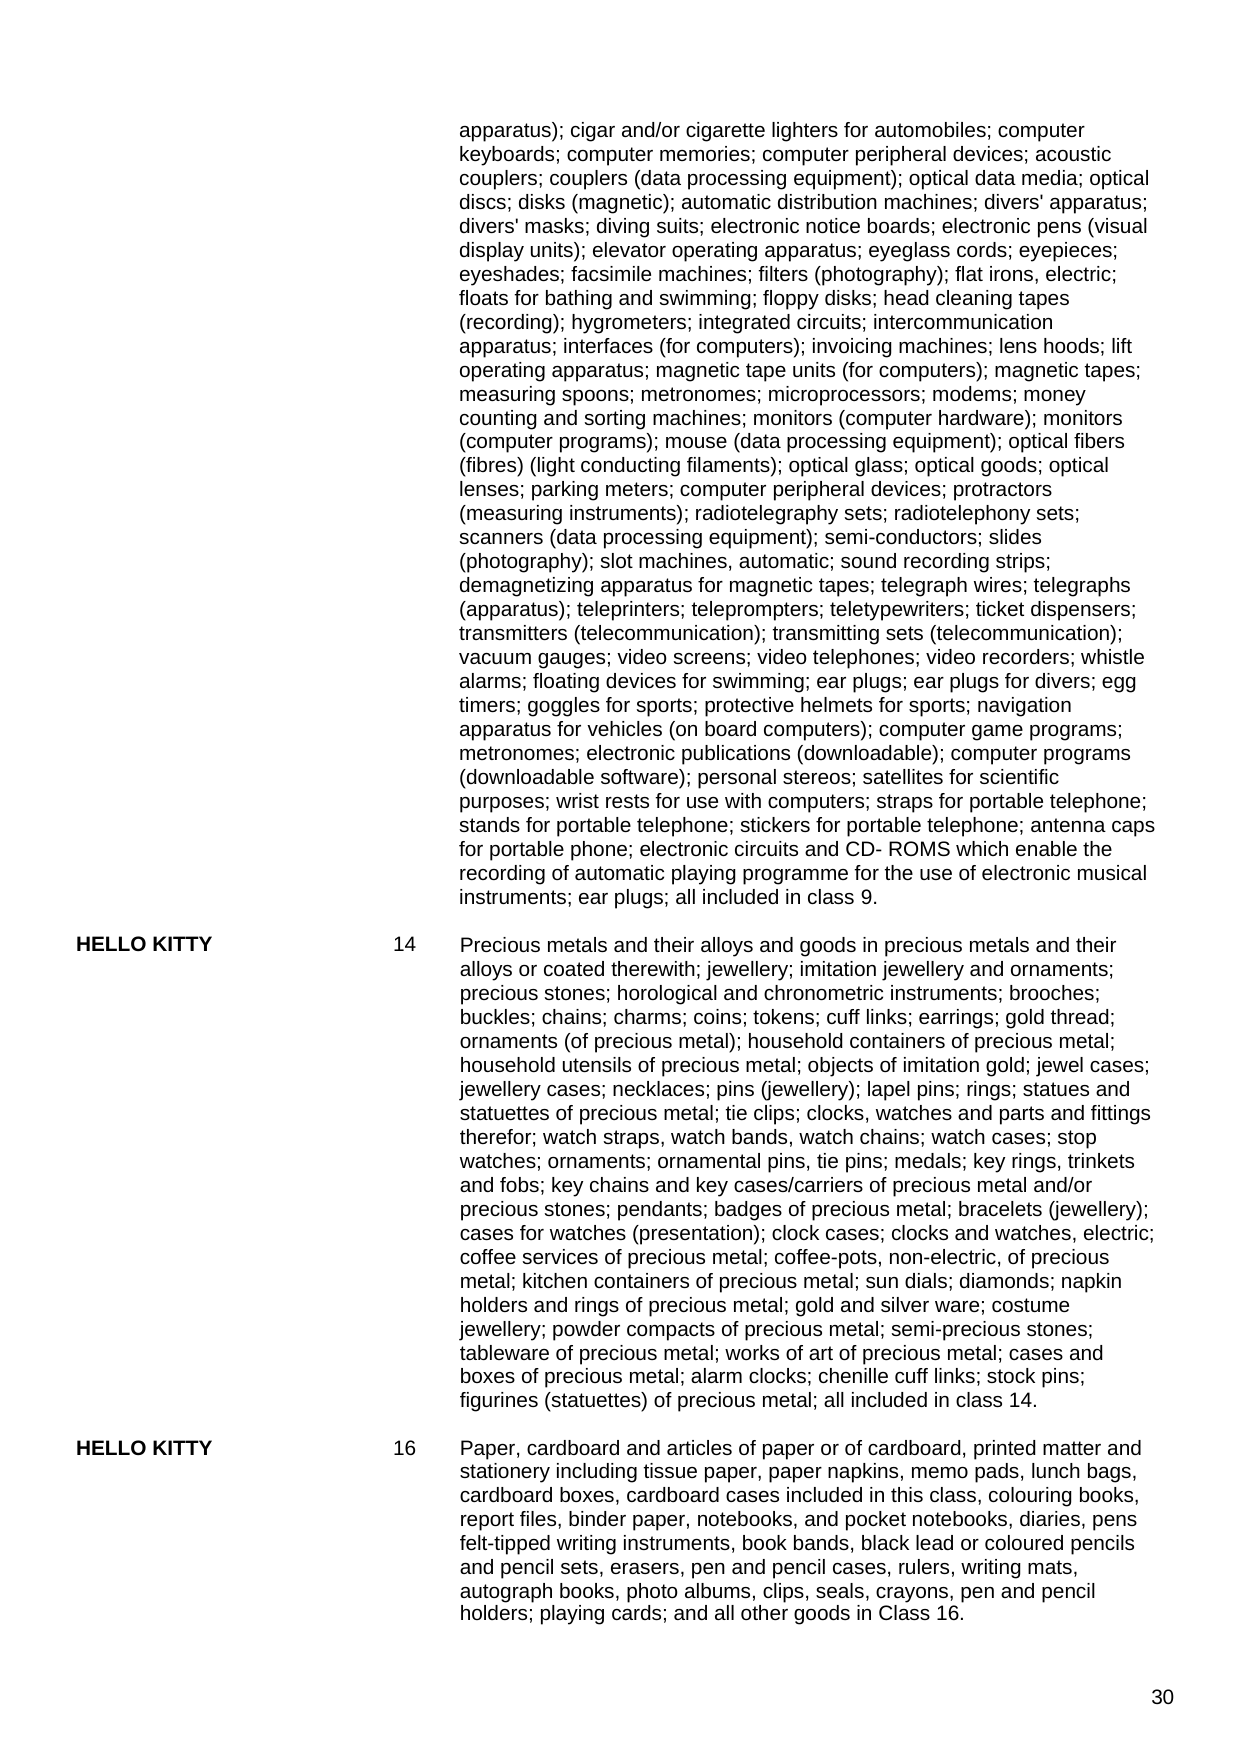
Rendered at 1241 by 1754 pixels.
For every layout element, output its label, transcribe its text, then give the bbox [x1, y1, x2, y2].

table_cell 16 [303, 1424, 438, 1627]
table_header 14 [303, 933, 438, 1424]
table_header HELLO KITTY [55, 933, 302, 1424]
table_cell Paper, cardboard and articles of paper or of cardboard, printed matter and stationery including tissue paper, paper napkins, memo pads, lunch bags, cardboard boxes, cardboard cases included in this class, colouring books, report files, binder paper, notebooks, and pocket notebooks, diaries, pens felt-tipped writing instruments, book bands, black lead or coloured pencils and pencil sets, erasers, pen and pencil cases, rulers, writing mats, autograph books, photo albums, clips, seals, crayons, pen and pencil holders; playing cards; and all other goods in Class 16. [438, 1424, 1177, 1627]
table_cell HELLO KITTY [55, 1424, 302, 1627]
table_header Precious metals and their alloys and goods in precious metals and their alloys or coated therewith; jewellery; imitation jewellery and ornaments; precious stones; horological and chronometric instruments; brooches; buckles; chains; charms; coins; tokens; cuff links; earrings; gold thread; ornaments (of precious metal); household containers of precious metal; household utensils of precious metal; objects of imitation gold; jewel cases; jewellery cases; necklaces; pins (jewellery); lapel pins; rings; statues and statuettes of precious metal; tie clips; clocks, watches and parts and fittings therefor; watch straps, watch bands, watch chains; watch cases; stop watches; ornaments; ornamental pins, tie pins; medals; key rings, trinkets and fobs; key chains and key cases/carriers of precious metal and/or precious stones; pendants; badges of precious metal; bracelets (jewellery); cases for watches (presentation); clock cases; clocks and watches, electric; coffee services of precious metal; coffee-pots, non-electric, of precious metal; kitchen containers of precious metal; sun dials; diamonds; napkin holders and rings of precious metal; gold and silver ware; costume jewellery; powder compacts of precious metal; semi-precious stones; tableware of precious metal; works of art of precious metal; cases and boxes of precious metal; alarm clocks; chenille cuff links; stock pins; figurines (statuettes) of precious metal; all included in class 14. [438, 933, 1177, 1424]
text apparatus); cigar and/or cigarette lighters for automobiles; computer keyboards; computer memories; computer peripheral devices; acoustic couplers; couplers (data processing equipment); optical data media; optical discs; disks (magnetic); automatic distribution machines; divers' apparatus; divers' masks; diving suits; electronic notice boards; electronic pens (visual display units); elevator operating apparatus; eyeglass cords; eyepieces; eyeshades; facsimile machines; filters (photography); flat irons, electric; floats for bathing and swimming; floppy disks; head cleaning tapes (recording); hygrometers; integrated circuits; intercommunication apparatus; interfaces (for computers); invoicing machines; lens hoods; lift operating apparatus; magnetic tape units (for computers); magnetic tapes; measuring spoons; metronomes; microprocessors; modems; money counting and sorting machines; monitors (computer hardware); monitors (computer programs); mouse (data processing equipment); optical fibers (fibres) (light conducting filaments); optical glass; optical goods; optical lenses; parking meters; computer peripheral devices; protractors (measuring instruments); radiotelegraphy sets; radiotelephony sets; scanners (data processing equipment); semi-conductors; slides (photography); slot machines, automatic; sound recording strips; demagnetizing apparatus for magnetic tapes; telegraph wires; telegraphs (apparatus); teleprinters; teleprompters; teletypewriters; ticket dispensers; transmitters (telecommunication); transmitting sets (telecommunication); vacuum gauges; video screens; video telephones; video recorders; whistle alarms; floating devices for swimming; ear plugs; ear plugs for divers; egg timers; goggles for sports; protective helmets for sports; navigation apparatus for vehicles (on board computers); computer game programs; metronomes; electronic publications (downloadable); computer programs (downloadable software); personal stereos; satellites for scientific purposes; wrist rests for use with computers; straps for portable telephone; stands for portable telephone; stickers for portable telephone; antenna caps for portable phone; electronic circuits and CD- ROMS which enable the recording of automatic playing programme for the use of electronic musical instruments; ear plugs; all included in class 9. [459, 118, 1156, 908]
